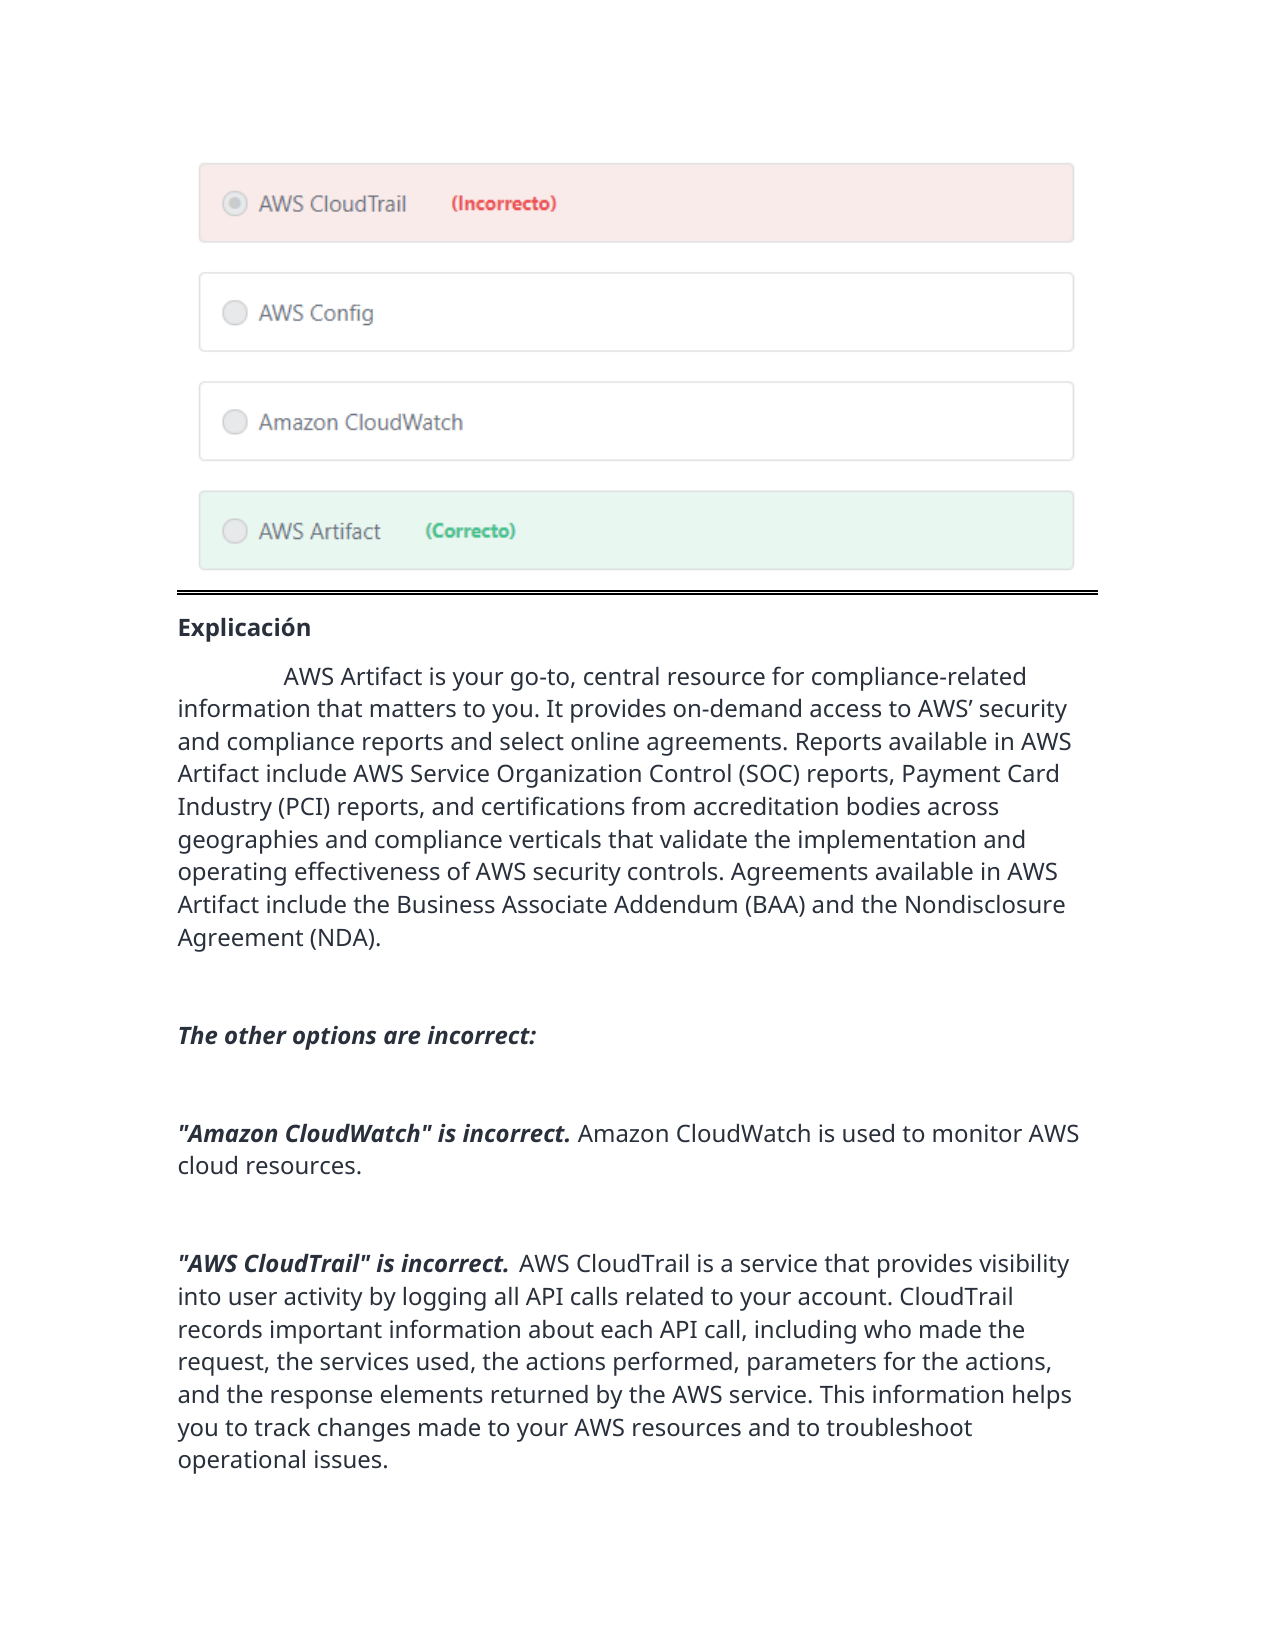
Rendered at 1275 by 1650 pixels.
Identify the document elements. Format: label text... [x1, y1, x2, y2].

text AWS Artifact is your go-to, central resource for compliance-related information that matters to you. It provides on-demand access to AWS’ security and compliance reports and select online agreements. Reports available in AWS Artifact include AWS Service Organization Control (SOC) reports, Payment Card Industry (PCI) reports, and certifications from accreditation bodies across geographies and compliance verticals that validate the implementation and operating effectiveness of AWS security controls. Agreements available in AWS Artifact include the Business Associate Addendum (BAA) and the Nondisclosure Agreement (NDA). [177, 659, 1098, 953]
text "AWS CloudTrail" is incorrect. AWS CloudTrail is a service that provides visibility into user activity by logging all API calls related to your account. CloudTrail records important information about each API call, including who made the request, the services used, the actions performed, parameters for the actions, and the response elements returned by the AWS service. This information helps you to track changes made to your AWS resources and to troubleshoot operational issues. [177, 1247, 1098, 1476]
text Explicación [177, 610, 1098, 643]
text "Amazon CloudWatch" is incorrect. Amazon CloudWatch is used to monitor AWS cloud resources. [177, 1117, 1098, 1182]
picture [177, 147, 1098, 590]
text The other options are incorrect: [177, 1018, 1098, 1051]
